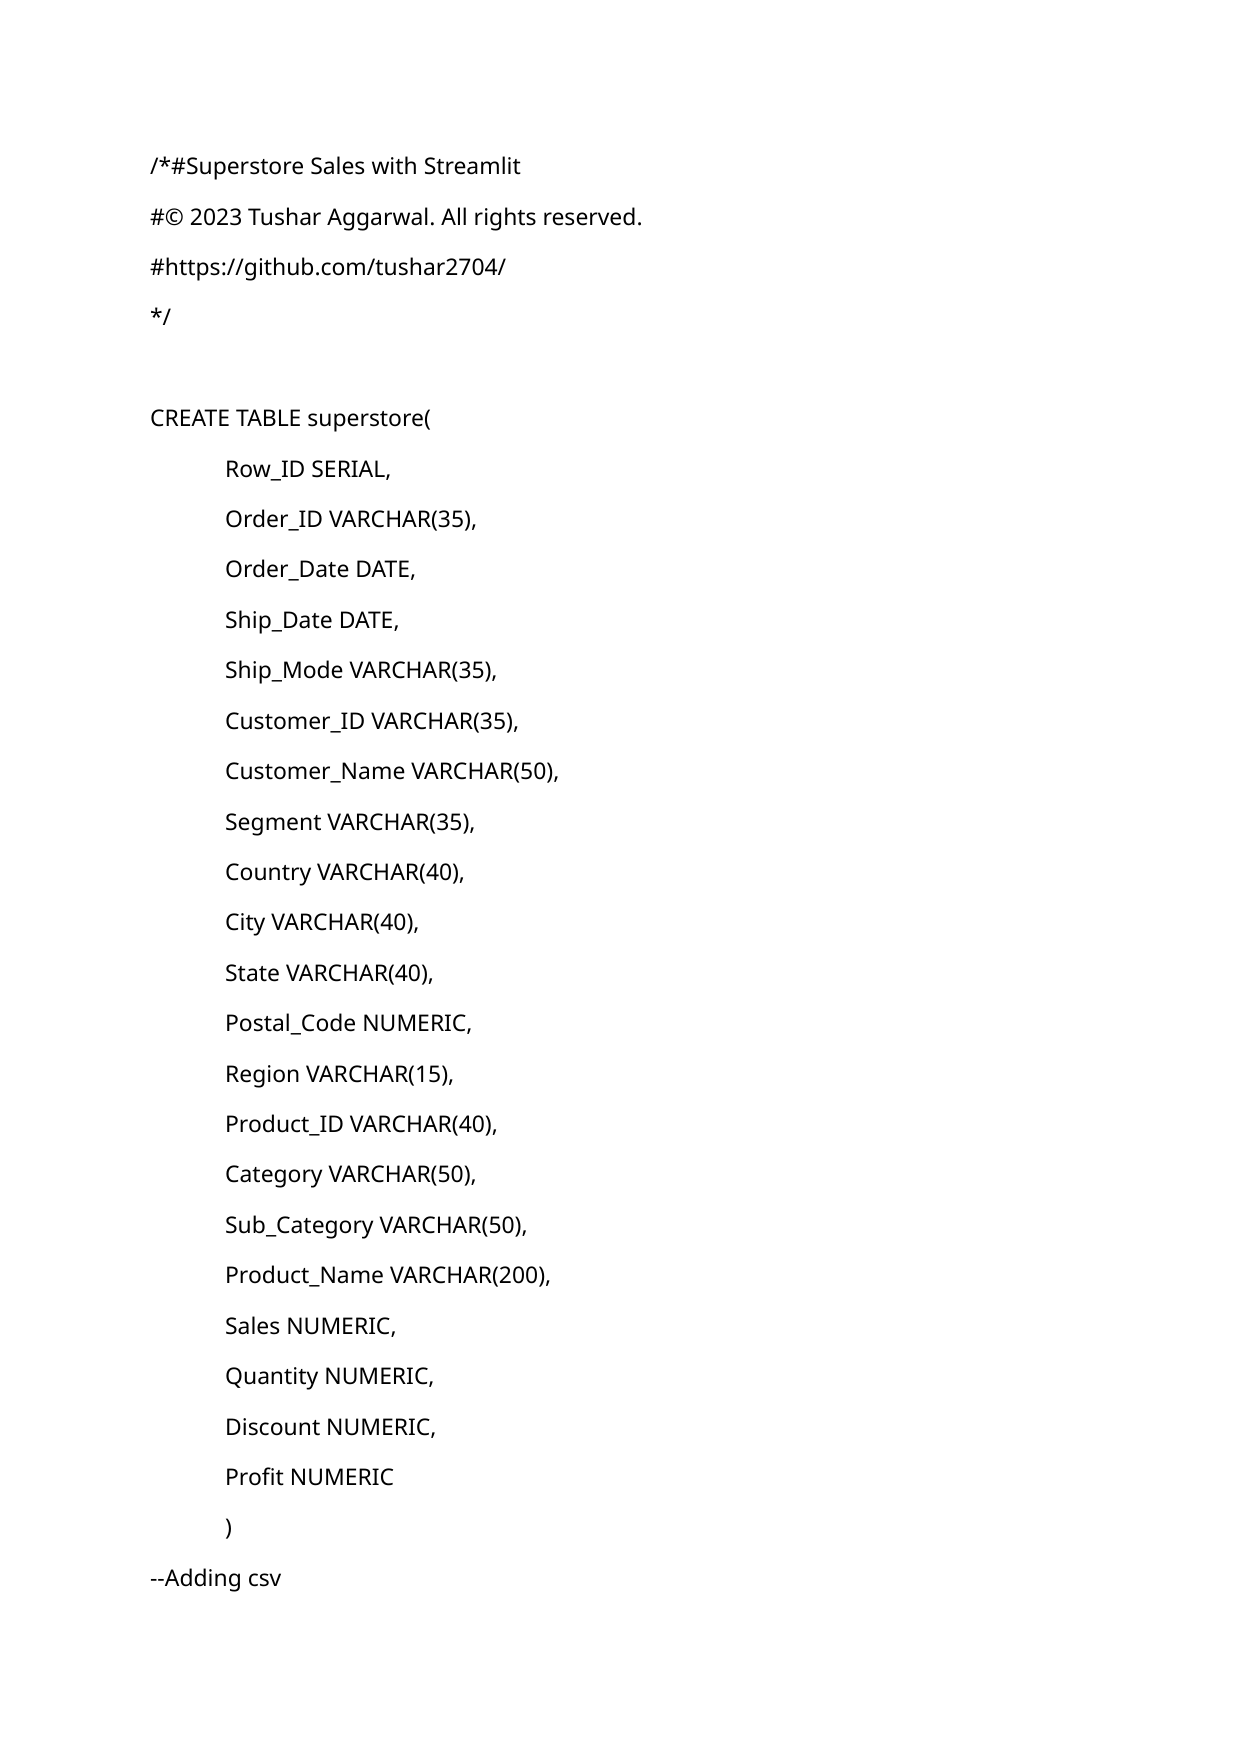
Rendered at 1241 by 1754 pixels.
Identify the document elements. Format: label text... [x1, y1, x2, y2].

text City VARCHAR(40), [150, 906, 1090, 937]
text ) [150, 1511, 1090, 1542]
text /*#Superstore Sales with Streamlit [150, 150, 1090, 181]
text Order_ID VARCHAR(35), [150, 503, 1090, 534]
text Row_ID SERIAL, [150, 452, 1090, 484]
text Ship_Mode VARCHAR(35), [150, 654, 1090, 685]
text Category VARCHAR(50), [150, 1158, 1090, 1189]
text Segment VARCHAR(35), [150, 805, 1090, 837]
text Sub_Category VARCHAR(50), [150, 1209, 1090, 1240]
text Customer_ID VARCHAR(35), [150, 704, 1090, 736]
text Discount NUMERIC, [150, 1410, 1090, 1442]
text Region VARCHAR(15), [150, 1057, 1090, 1089]
text */ [150, 301, 1090, 332]
text Country VARCHAR(40), [150, 856, 1090, 887]
text CREATE TABLE superstore( [150, 402, 1090, 433]
text #https://github.com/tushar2704/ [150, 251, 1090, 282]
text Customer_Name VARCHAR(50), [150, 755, 1090, 786]
text #© 2023 Tushar Aggarwal. All rights reserved. [150, 200, 1090, 232]
text Quantity NUMERIC, [150, 1360, 1090, 1391]
text Postal_Code NUMERIC, [150, 1007, 1090, 1038]
text Ship_Date DATE, [150, 604, 1090, 635]
text --Adding csv [150, 1562, 1090, 1593]
text State VARCHAR(40), [150, 957, 1090, 988]
text Product_ID VARCHAR(40), [150, 1108, 1090, 1139]
text Order_Date DATE, [150, 553, 1090, 584]
text Product_Name VARCHAR(200), [150, 1259, 1090, 1290]
text Sales NUMERIC, [150, 1309, 1090, 1341]
text Profit NUMERIC [150, 1461, 1090, 1492]
